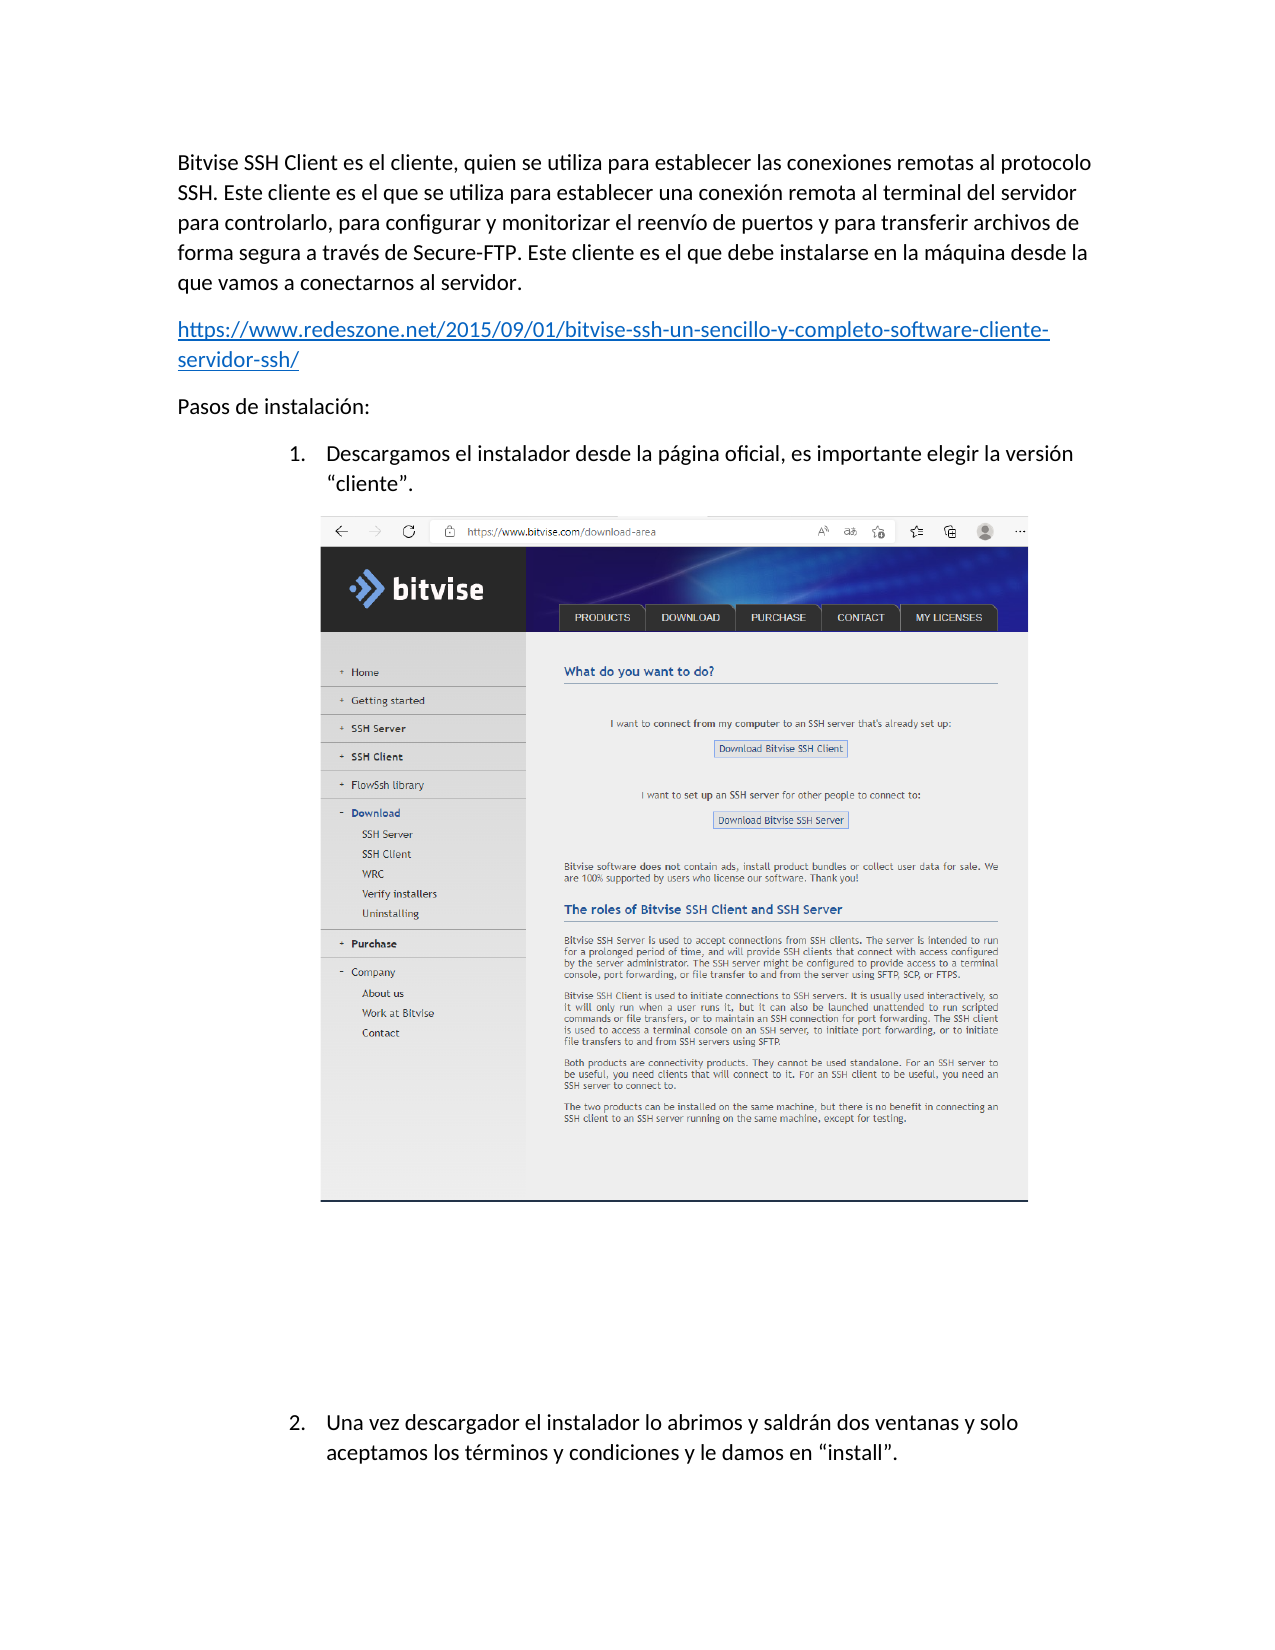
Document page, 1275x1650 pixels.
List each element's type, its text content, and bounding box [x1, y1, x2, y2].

text Pasos de instalación: [177, 392, 1098, 420]
list Descargamos el instalador desde la página oficial, es importante elegir la versión “cliente”. [288, 439, 1098, 497]
text Bitvise SSH Client es el cliente, quien se utiliza para establecer las conexiones remotas al protocolo SSH. Este cliente es el que se utiliza para establecer una conexión remota al terminal del servidor para controlarlo, para configurar y monitorizar el reenvío de puertos y para transferir archivos de forma segura a través de Secure-FTP. Este cliente es el que debe instalarse en la máquina desde la que vamos a conectarnos al servidor. [177, 148, 1098, 296]
picture [320, 516, 1029, 1202]
text https://www.redeszone.net/2015/09/01/bitvise-ssh-un-sencillo-y-completo-software-cliente-servidor-ssh/ [177, 315, 1098, 373]
list Una vez descargador el instalador lo abrimos y saldrán dos ventanas y solo aceptamos los términos y condiciones y le damos en “install”. [288, 1408, 1098, 1466]
